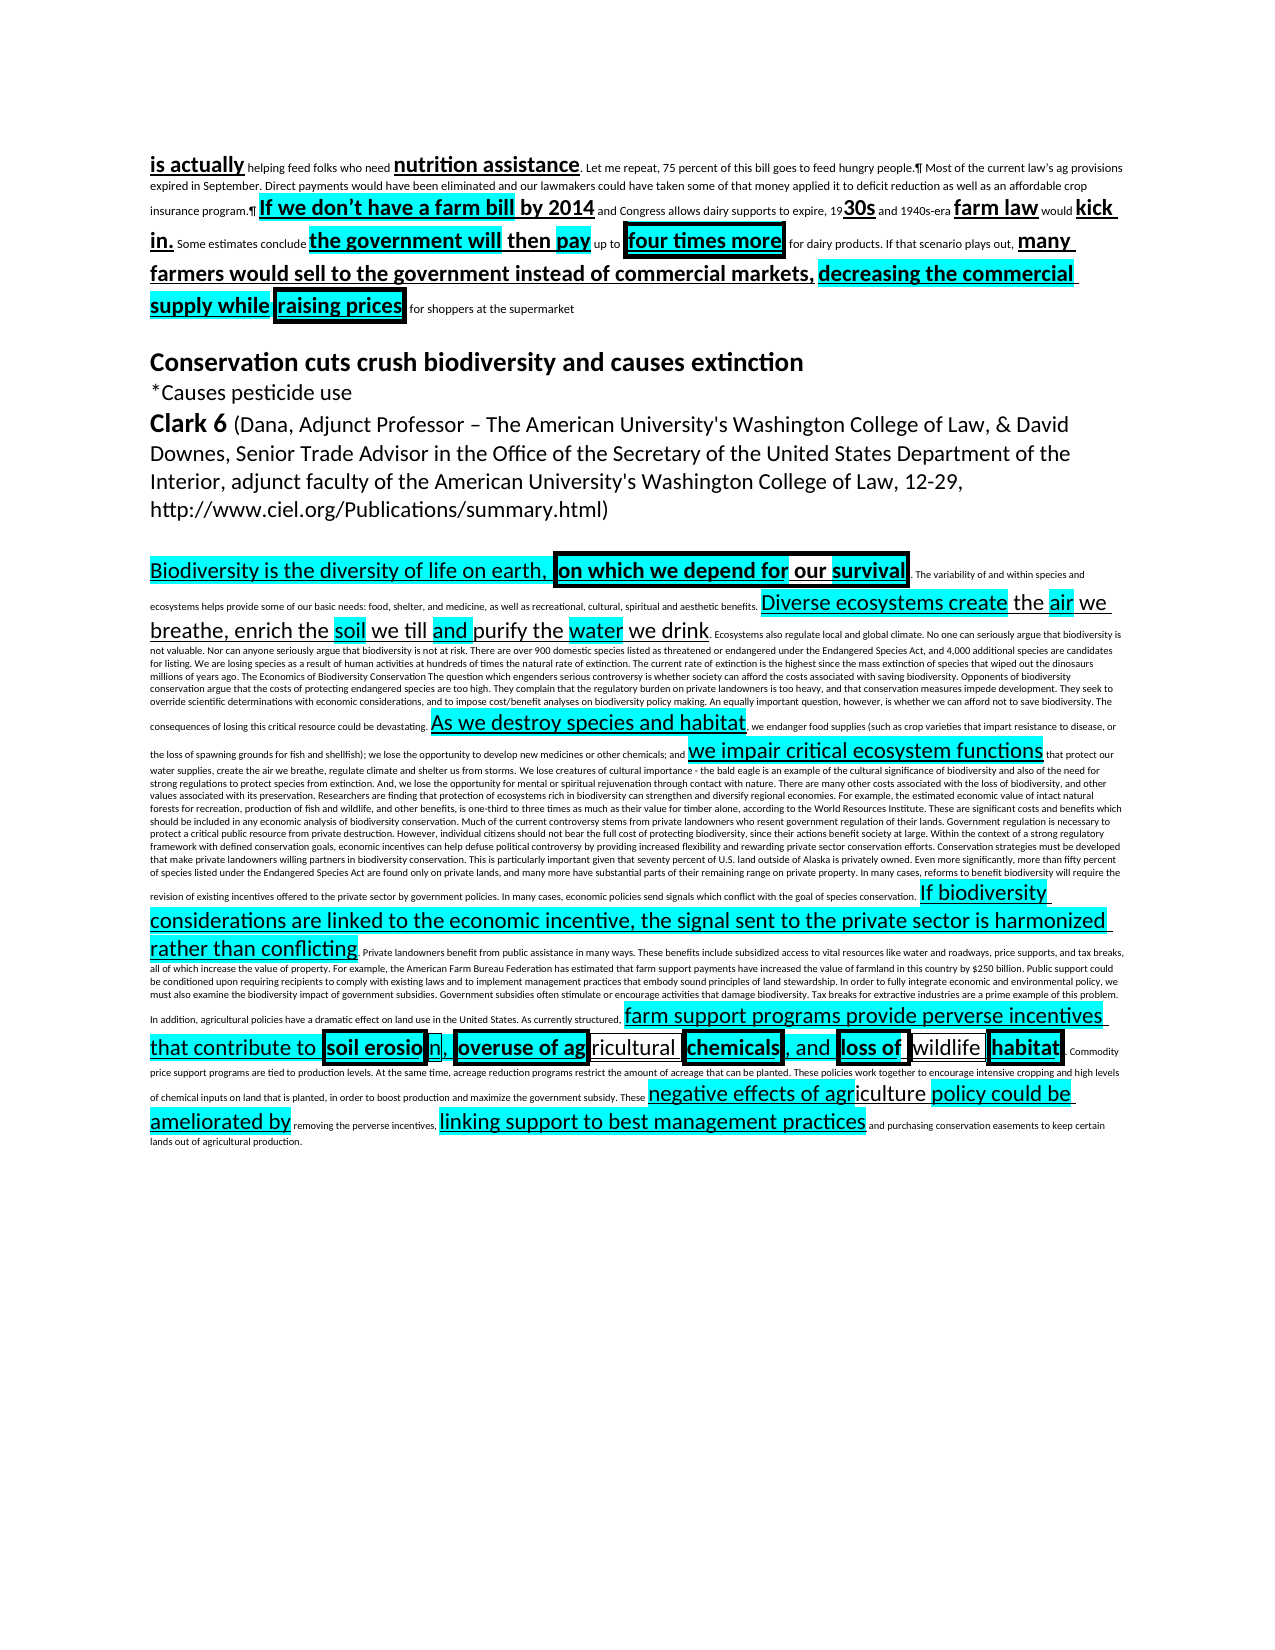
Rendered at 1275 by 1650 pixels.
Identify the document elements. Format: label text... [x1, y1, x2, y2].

text Biodiversity is the diversity of life on earth, on which we depend for our survival. The variability of and within species and ecosystems helps provide some of our basic needs: food, shelter, and medicine, as well as recreational, cultural, spiritual and aesthetic benefits. Diverse ecosystems create the air we breathe, enrich the soil we till and purify the water we drink. Ecosystems also regulate local and global climate. No one can seriously argue that biodiversity is not valuable. Nor can anyone seriously argue that biodiversity is not at risk. There are over 900 domestic species listed as threatened or endangered under the Endangered Species Act, and 4,000 additional species are candidates for listing. We are losing species as a result of human activities at hundreds of times the natural rate of extinction. The current rate of extinction is the highest since the mass extinction of species that wiped out the dinosaurs millions of years ago. The Economics of Biodiversity Conservation The question which engenders serious controversy is whether society can afford the costs associated with saving biodiversity. Opponents of biodiversity conservation argue that the costs of protecting endangered species are too high. They complain that the regulatory burden on private landowners is too heavy, and that conservation measures impede development. They seek to override scientific determinations with economic considerations, and to impose cost/benefit analyses on biodiversity policy making. An equally important question, however, is whether we can afford not to save biodiversity. The consequences of losing this critical resource could be devastating. As we destroy species and habitat, we endanger food supplies (such as crop varieties that impart resistance to disease, or the loss of spawning grounds for fish and shellfish); we lose the opportunity to develop new medicines or other chemicals; and we impair critical ecosystem functions that protect our water supplies, create the air we breathe, regulate climate and shelter us from storms. We lose creatures of cultural importance - the bald eagle is an example of the cultural significance of biodiversity and also of the need for strong regulations to protect species from extinction. And, we lose the opportunity for mental or spiritual rejuvenation through contact with nature. There are many other costs associated with the loss of biodiversity, and other values associated with its preservation. Researchers are finding that protection of ecosystems rich in biodiversity can strengthen and diversify regional economies. For example, the estimated economic value of intact natural forests for recreation, production of fish and wildlife, and other benefits, is one-third to three times as much as their value for timber alone, according to the World Resources Institute. These are significant costs and benefits which should be included in any economic analysis of biodiversity conservation. Much of the current controversy stems from private landowners who resent government regulation of their lands. Government regulation is necessary to protect a critical public resource from private destruction. However, individual citizens should not bear the full cost of protecting biodiversity, since their actions benefit society at large. Within the context of a strong regulatory framework with defined conservation goals, economic incentives can help defuse political controversy by providing increased flexibility and rewarding private sector conservation efforts. Conservation strategies must be developed that make private landowners willing partners in biodiversity conservation. This is particularly important given that seventy percent of land outside of is privately owned. Even more significantly, more than fifty percent of species listed under the Endangered Species Act are found only on private lands, and many more have substantial parts of their remaining range on private property. In many cases, reforms to benefit biodiversity will require the revision of existing incentives offered to the private sector by government policies. In many cases, economic policies send signals which conflict with the goal of species conservation. If biodiversity considerations are linked to the economic incentive, the signal sent to the private sector is harmonized rather than conflicting. Private landowners benefit from public assistance in many ways. These benefits include subsidized access to vital resources like water and roadways, price supports, and tax breaks, all of which increase the value of property. For example, the American Farm Bureau Federation has estimated that farm support payments have increased the value of farmland in this country by $250 billion. Public support could be conditioned upon requiring recipients to comply with existing laws and to implement management practices that embody sound principles of land stewardship. In order to fully integrate economic and environmental policy, we must also examine the biodiversity impact of government subsidies. Government subsidies often stimulate or encourage activities that damage biodiversity. Tax breaks for extractive industries are a prime example of this problem. In addition, agricultural policies have a dramatic effect on land use in the . As currently structured, farm support programs provide perverse incentives that contribute to soil erosion, overuse of agricultural chemicals, and loss of wildlife habitat. Commodity price support programs are tied to production levels. At the same time, acreage reduction programs restrict the amount of acreage that can be planted. These policies work together to encourage intensive cropping and high levels of chemical inputs on land that is planted, in order to boost production and maximize the government subsidy. These negative effects of agriculture policy could be ameliorated by removing the perverse incentives, linking support to best management practices and purchasing conservation easements to keep certain lands out of agricultural production. [150, 551, 1125, 1176]
text *Causes pesticide use [150, 378, 1125, 406]
subtitle Conservation cuts crush biodiversity and causes extinction [150, 345, 1125, 378]
text Clark 6 (Dana, Adjunct Professor – The American University's Washington College of Law, & David Downes, Senior Trade Advisor in the Office of the Secretary of the United States Department of the Interior, adjunct faculty of the American University's Washington College of Law, 12-29, http://www.ciel.org/Publications/summary.html) [150, 406, 1125, 523]
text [150, 150, 1125, 324]
